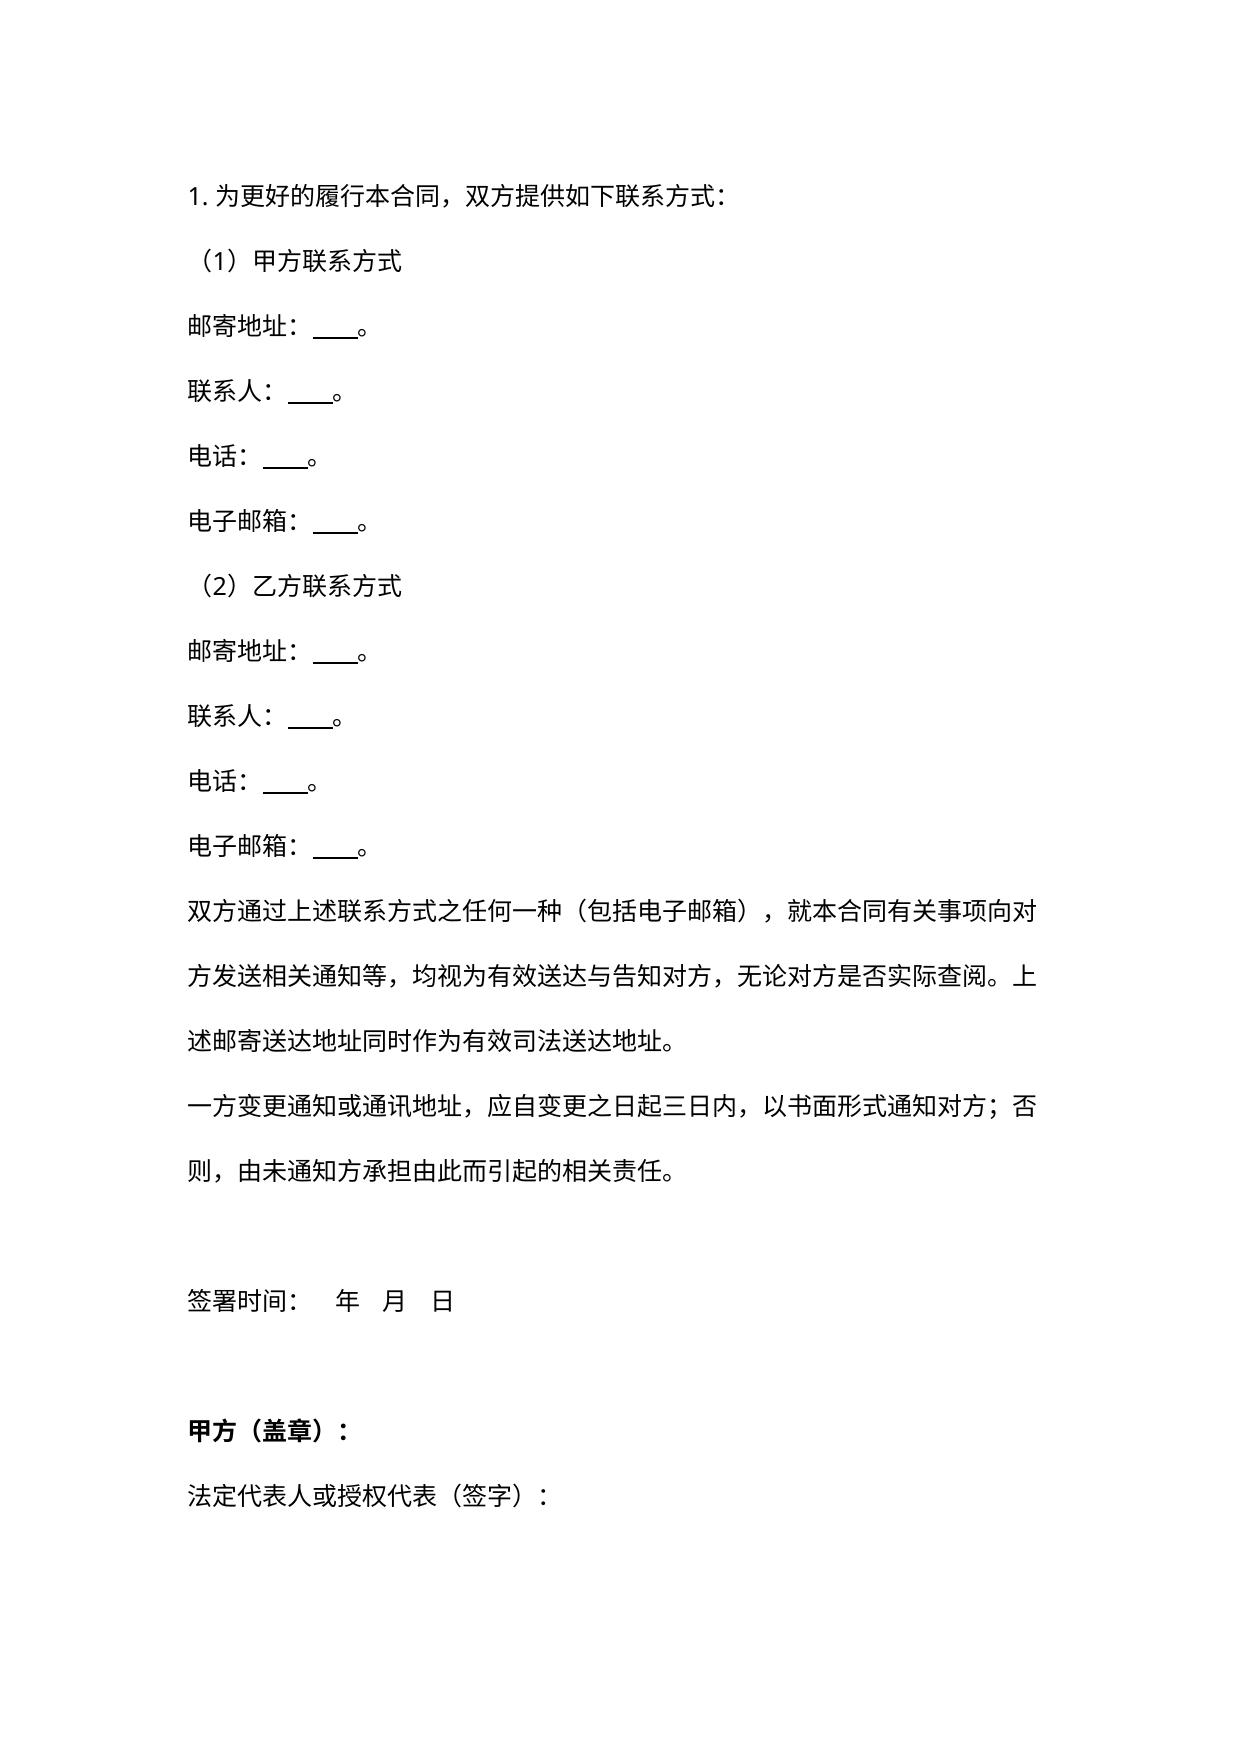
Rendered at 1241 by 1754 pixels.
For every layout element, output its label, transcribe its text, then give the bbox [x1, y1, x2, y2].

text 电子邮箱： 。 [187, 812, 1053, 877]
text 联系人： 。 [187, 357, 1053, 422]
text 一方变更通知或通讯地址，应自变更之日起三日内，以书面形式通知对方；否则，由未通知方承担由此而引起的相关责任。 [187, 1072, 1053, 1202]
text （2）乙方联系方式 [187, 552, 1053, 617]
text 签署时间： 年 月 日 [187, 1267, 1053, 1332]
text 邮寄地址： 。 [187, 617, 1053, 682]
text 电子邮箱： 。 [187, 487, 1053, 552]
text 电话： 。 [187, 747, 1053, 812]
text 邮寄地址： 。 [187, 292, 1053, 357]
text 甲方（盖章）： [187, 1397, 1053, 1462]
text （1）甲方联系方式 [187, 227, 1053, 292]
text 双方通过上述联系方式之任何一种（包括电子邮箱），就本合同有关事项向对方发送相关通知等，均视为有效送达与告知对方，无论对方是否实际查阅。上述邮寄送达地址同时作为有效司法送达地址。 [187, 877, 1053, 1072]
text 电话： 。 [187, 422, 1053, 487]
text 1. 为更好的履行本合同，双方提供如下联系方式： [187, 162, 1053, 227]
text 法定代表人或授权代表（签字）： [187, 1462, 1053, 1527]
text 联系人： 。 [187, 682, 1053, 747]
